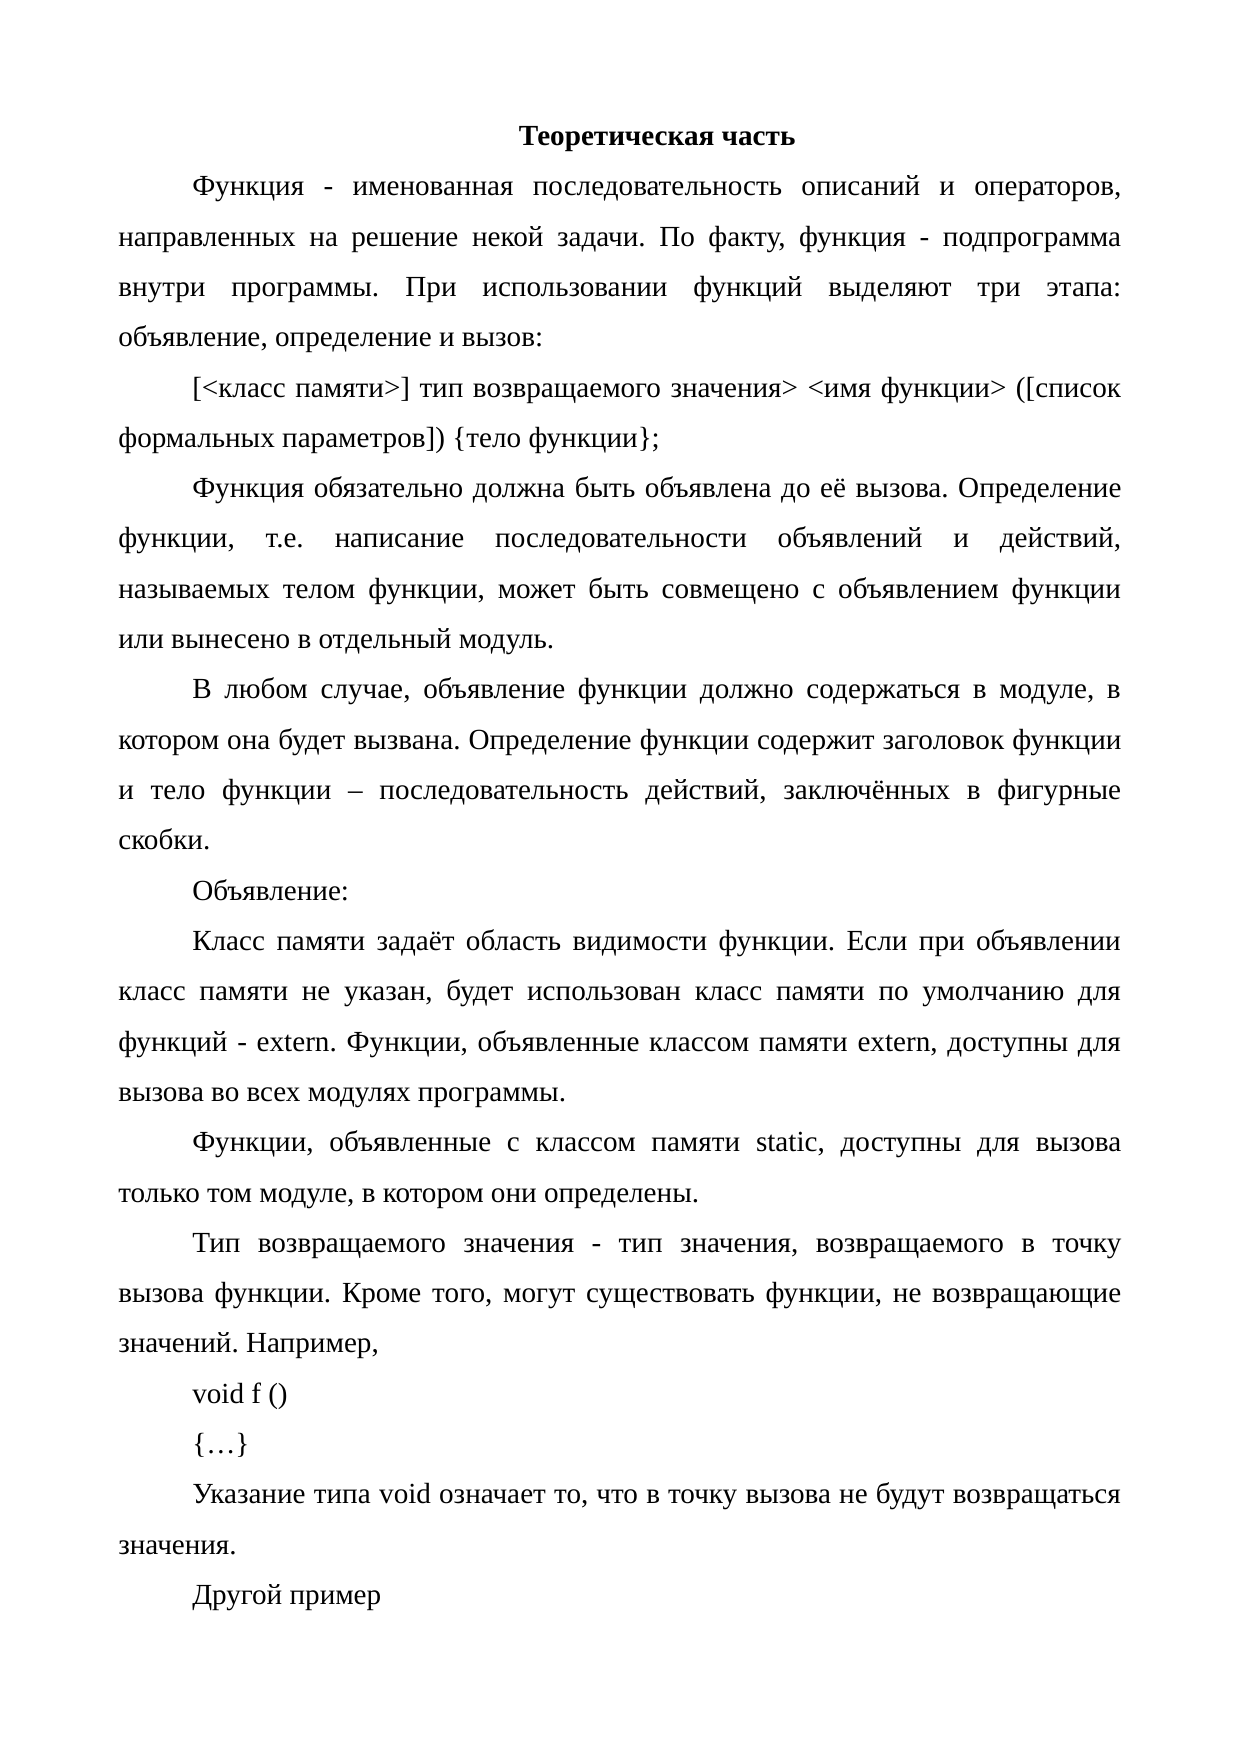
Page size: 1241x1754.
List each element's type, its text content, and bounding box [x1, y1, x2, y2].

text Функции, объявленные с классом памяти static, доступны для вызова только том модуле, в котором они определены. [118, 1124, 1122, 1208]
text void f () [118, 1376, 1122, 1409]
text Другой пример [118, 1577, 1122, 1611]
text Функция - именованная последовательность описаний и операторов, направленных на решение некой задачи. По факту, функция - подпрограмма внутри программы. При использовании функций выделяют три этапа: объявление, определение и вызов: [118, 168, 1122, 353]
text В любом случае, объявление функции должно содержаться в модуле, в котором она будет вызвана. Определение функции содержит заголовок функции и тело функции – последовательность действий, заключённых в фигурные скобки. [118, 672, 1122, 856]
text Класс памяти задаёт область видимости функции. Если при объявлении класс памяти не указан, будет использован класс памяти по умолчанию для функций - extern. Функции, объявленные классом памяти extern, доступны для вызова во всех модулях программы. [118, 923, 1122, 1108]
text Теоретическая часть [118, 118, 1122, 152]
text Указание типа void означает то, что в точку вызова не будут возвращаться значения. [118, 1477, 1122, 1560]
text [<класс памяти>] тип возвращаемого значения> <имя функции> ([список формальных параметров]) {тело функции}; [118, 370, 1122, 453]
text {…} [118, 1426, 1122, 1460]
text Объявление: [118, 873, 1122, 906]
text Тип возвращаемого значения - тип значения, возвращаемого в точку вызова функции. Кроме того, могут существовать функции, не возвращающие значений. Например, [118, 1225, 1122, 1359]
text Функция обязательно должна быть объявлена до её вызова. Определение функции, т.е. написание последовательности объявлений и действий, называемых телом функции, может быть совмещено с объявлением функции или вынесено в отдельный модуль. [118, 470, 1122, 655]
